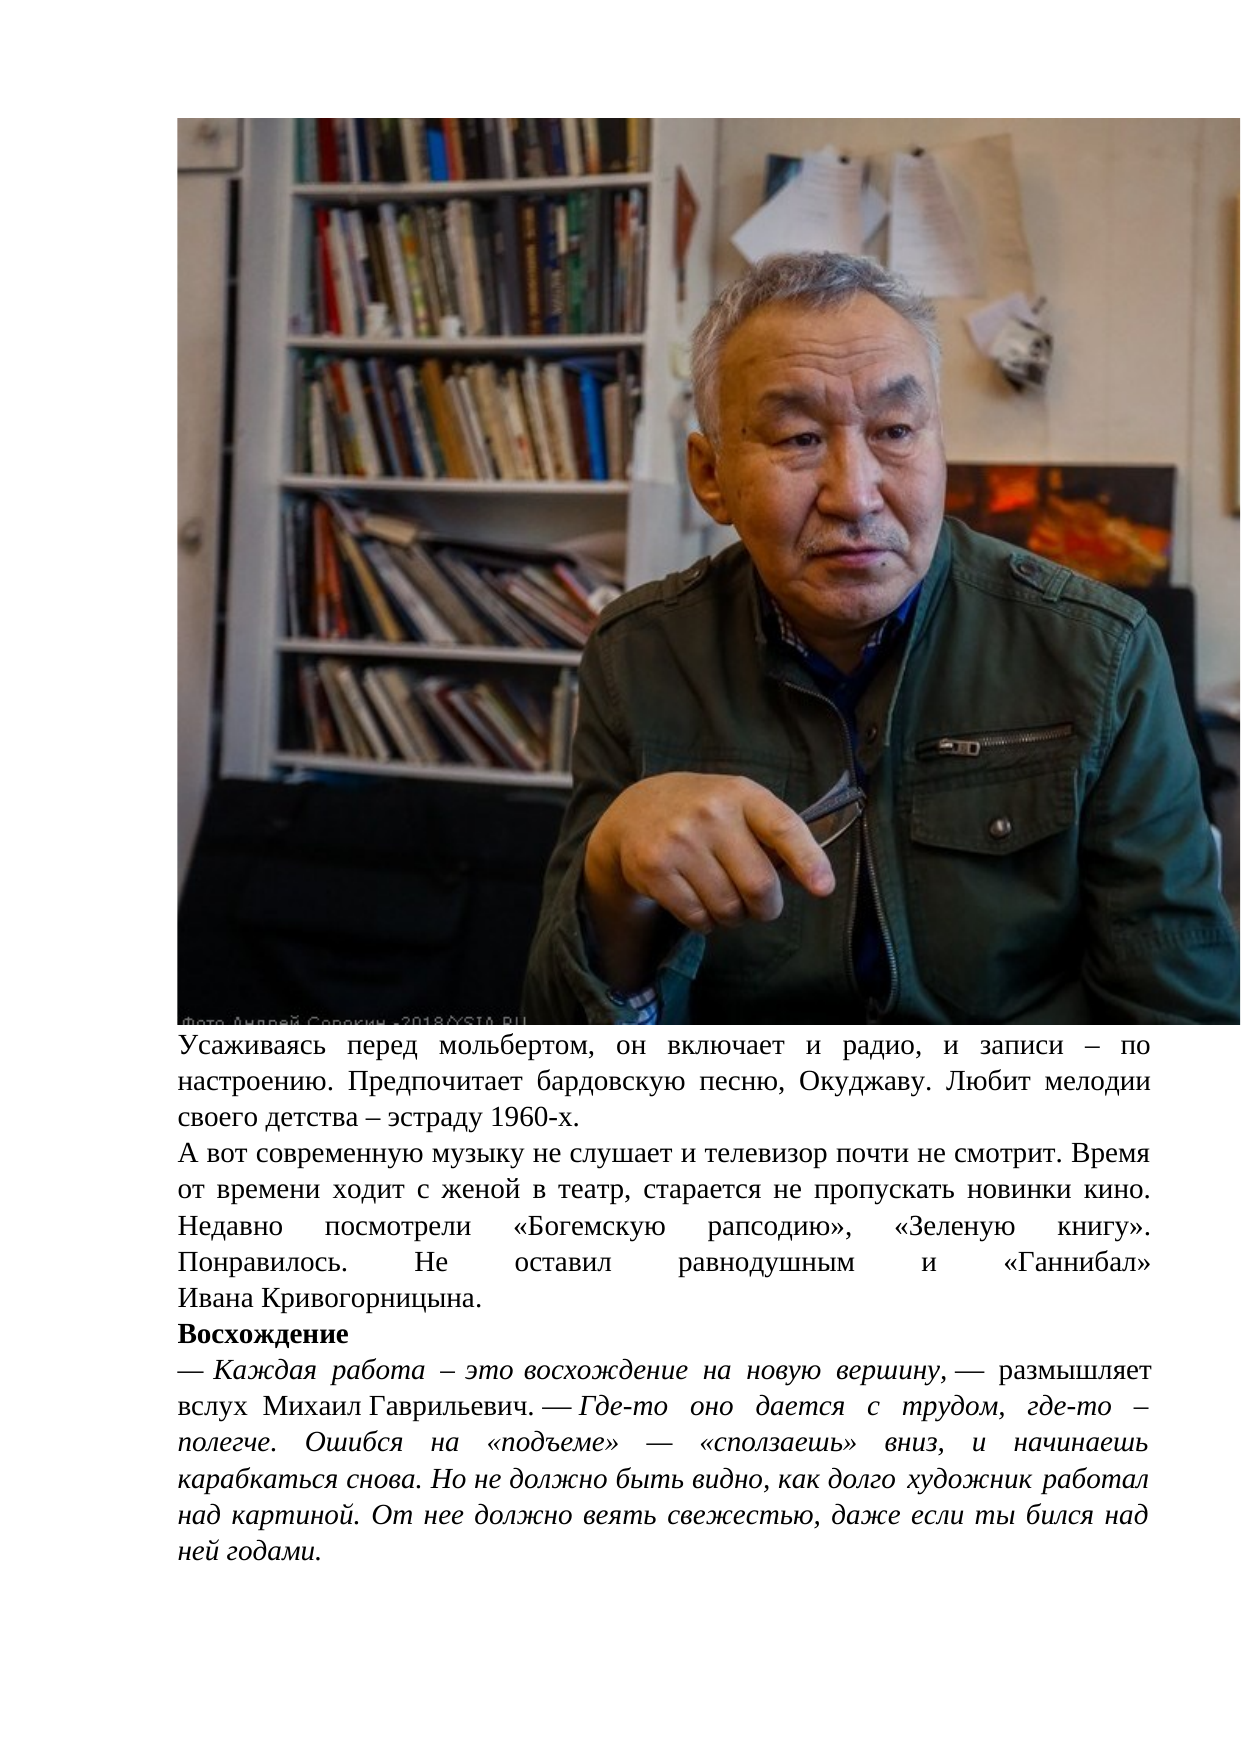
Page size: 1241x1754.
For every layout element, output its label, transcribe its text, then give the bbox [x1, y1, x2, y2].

picture [177, 118, 1241, 1025]
text А вот современную музыку не слушает и телевизор почти не смотрит. Время от времени ходит с женой в театр, старается не пропускать новинки кино. Недавно посмотрели «Богемскую рапсодию», «Зеленую книгу». Понравилось. Не оставил равнодушным и «Ганнибал» Ивана Кривогорницына. [177, 1135, 1152, 1313]
text Восхождение [177, 1316, 1152, 1350]
text Усаживаясь перед мольбертом, он включает и радио, и записи – по настроению. Предпочитает бардовскую песню, Окуджаву. Любит мелодии своего детства – эстраду 1960-х. [177, 1025, 1152, 1133]
text — Каждая работа – это восхождение на новую вершину, — размышляет вслух Михаил Гаврильевич. — Где-то оно дается с трудом, где-то – полегче. Ошибся на «подъеме» — «сползаешь» вниз, и начинаешь карабкаться снова. Но не должно быть видно, как долго художник работал над картиной. От нее должно веять свежестью, даже если ты бился над ней годами. [177, 1352, 1152, 1567]
